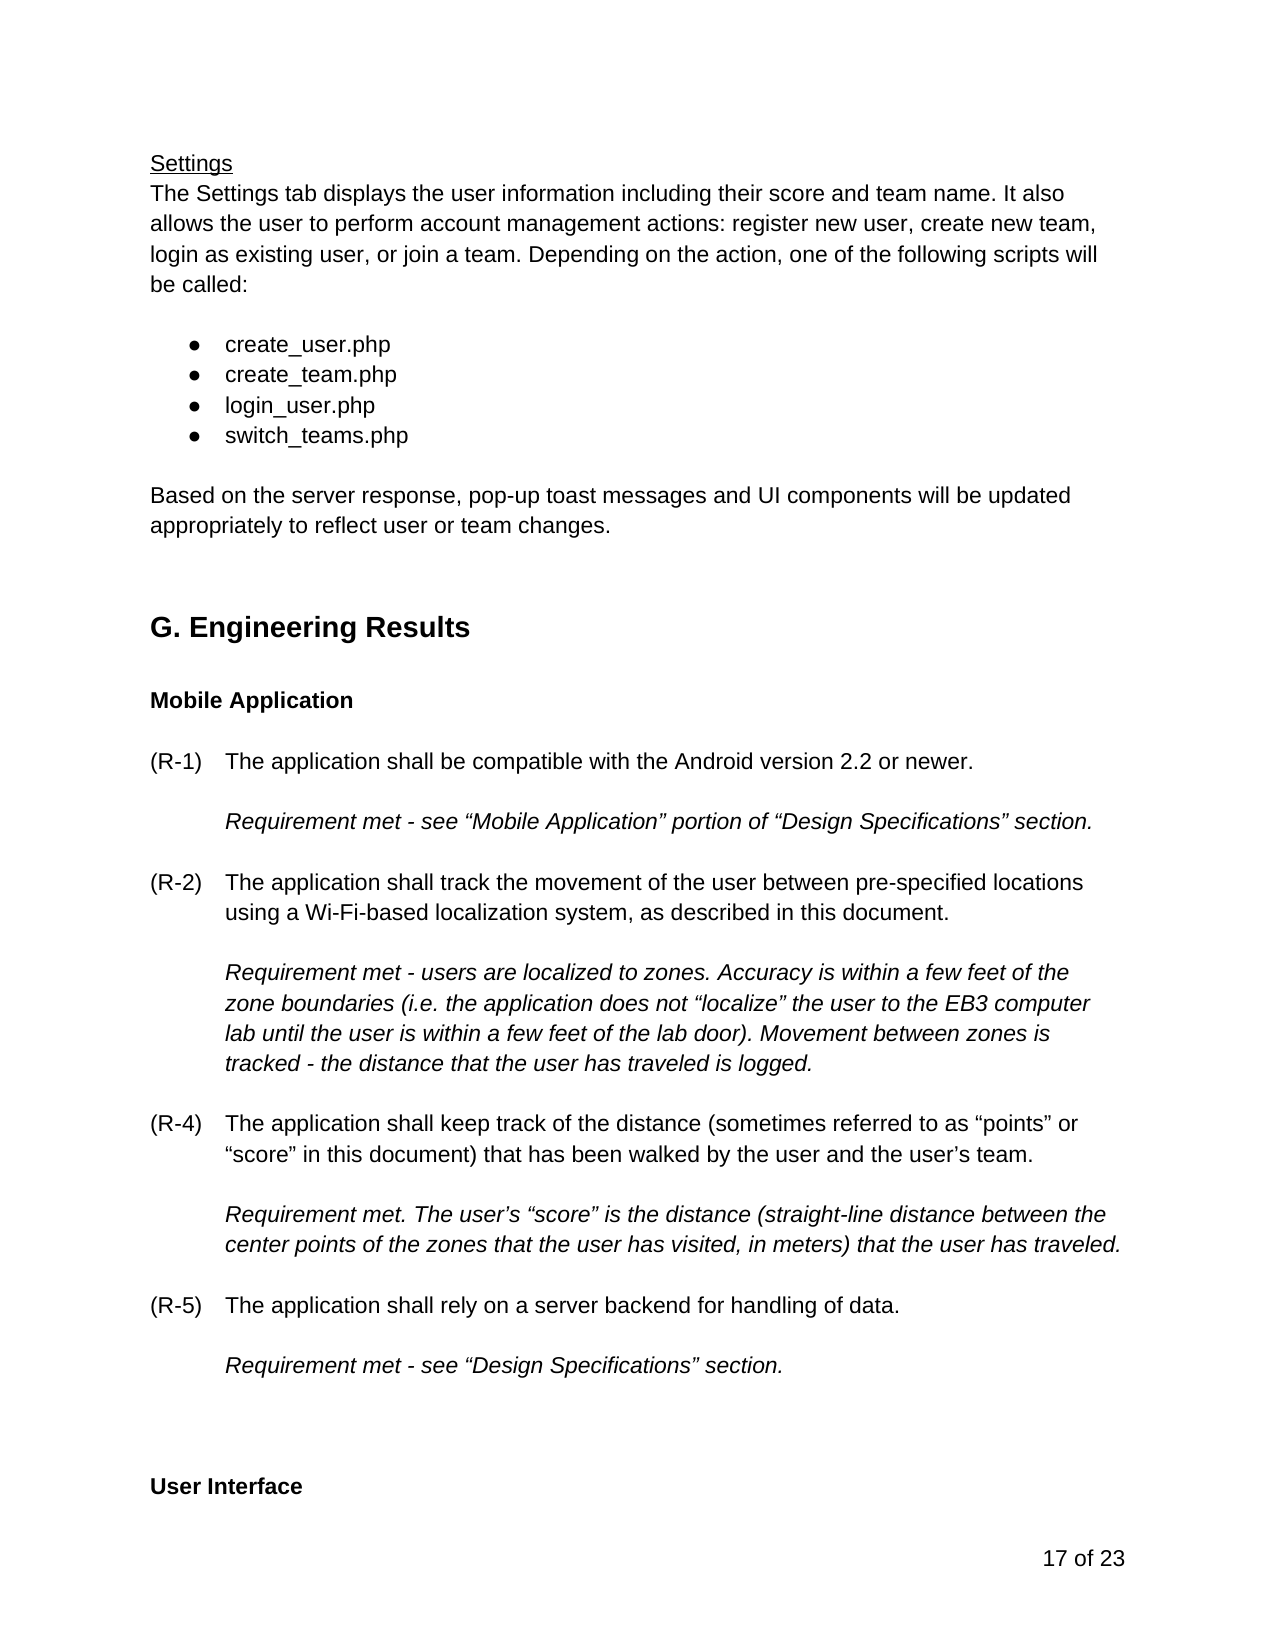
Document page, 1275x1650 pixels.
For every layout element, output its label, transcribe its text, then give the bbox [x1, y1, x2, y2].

text Requirement met - see “Design Specifications” section. [150, 1352, 1125, 1378]
text (R-2) The application shall track the movement of the user between pre-specified locations [150, 869, 1125, 895]
text Requirement met - users are localized to zones. Accuracy is within a few feet of the [150, 959, 1125, 986]
text “score” in this document) that has been walked by the user and the user’s team. [150, 1141, 1125, 1167]
text (R-4) The application shall keep track of the distance (sometimes referred to as “points” or [150, 1110, 1125, 1137]
text User Interface [150, 1473, 1125, 1499]
text Based on the server response, pop-up toast messages and UI components will be updated appropriately to reflect user or team changes. [150, 482, 1125, 539]
text (R-1) The application shall be compatible with the Android version 2.2 or newer. [150, 748, 1125, 774]
text zone boundaries (i.e. the application does not “localize” the user to the EB3 computer lab until the user is within a few feet of the lab door). Movement between zones is tracked - the distance that the user has traveled is logged. [225, 989, 1125, 1076]
list create_user.php [187, 331, 1125, 358]
text The Settings tab displays the user information including their score and team name. It also allows the user to perform account management actions: register new user, create new team, login as existing user, or join a team. Depending on the action, one of the following scripts will be called: [150, 180, 1125, 297]
text Requirement met. The user’s “score” is the distance (straight-line distance between the center points of the zones that the user has visited, in meters) that the user has traveled. [225, 1201, 1125, 1258]
list switch_teams.php [187, 422, 1125, 448]
subtitle G. Engineering Results [150, 610, 1125, 644]
list login_user.php [187, 392, 1125, 418]
text (R-5) The application shall rely on a server backend for handling of data. [150, 1292, 1125, 1318]
list create_team.php [187, 361, 1125, 388]
text using a Wi-Fi-based localization system, as described in this document. [150, 899, 1125, 925]
text Mobile Application [150, 687, 1125, 714]
text Settings [150, 150, 1125, 176]
text Requirement met - see “Mobile Application” portion of “Design Specifications” section. [150, 808, 1125, 835]
